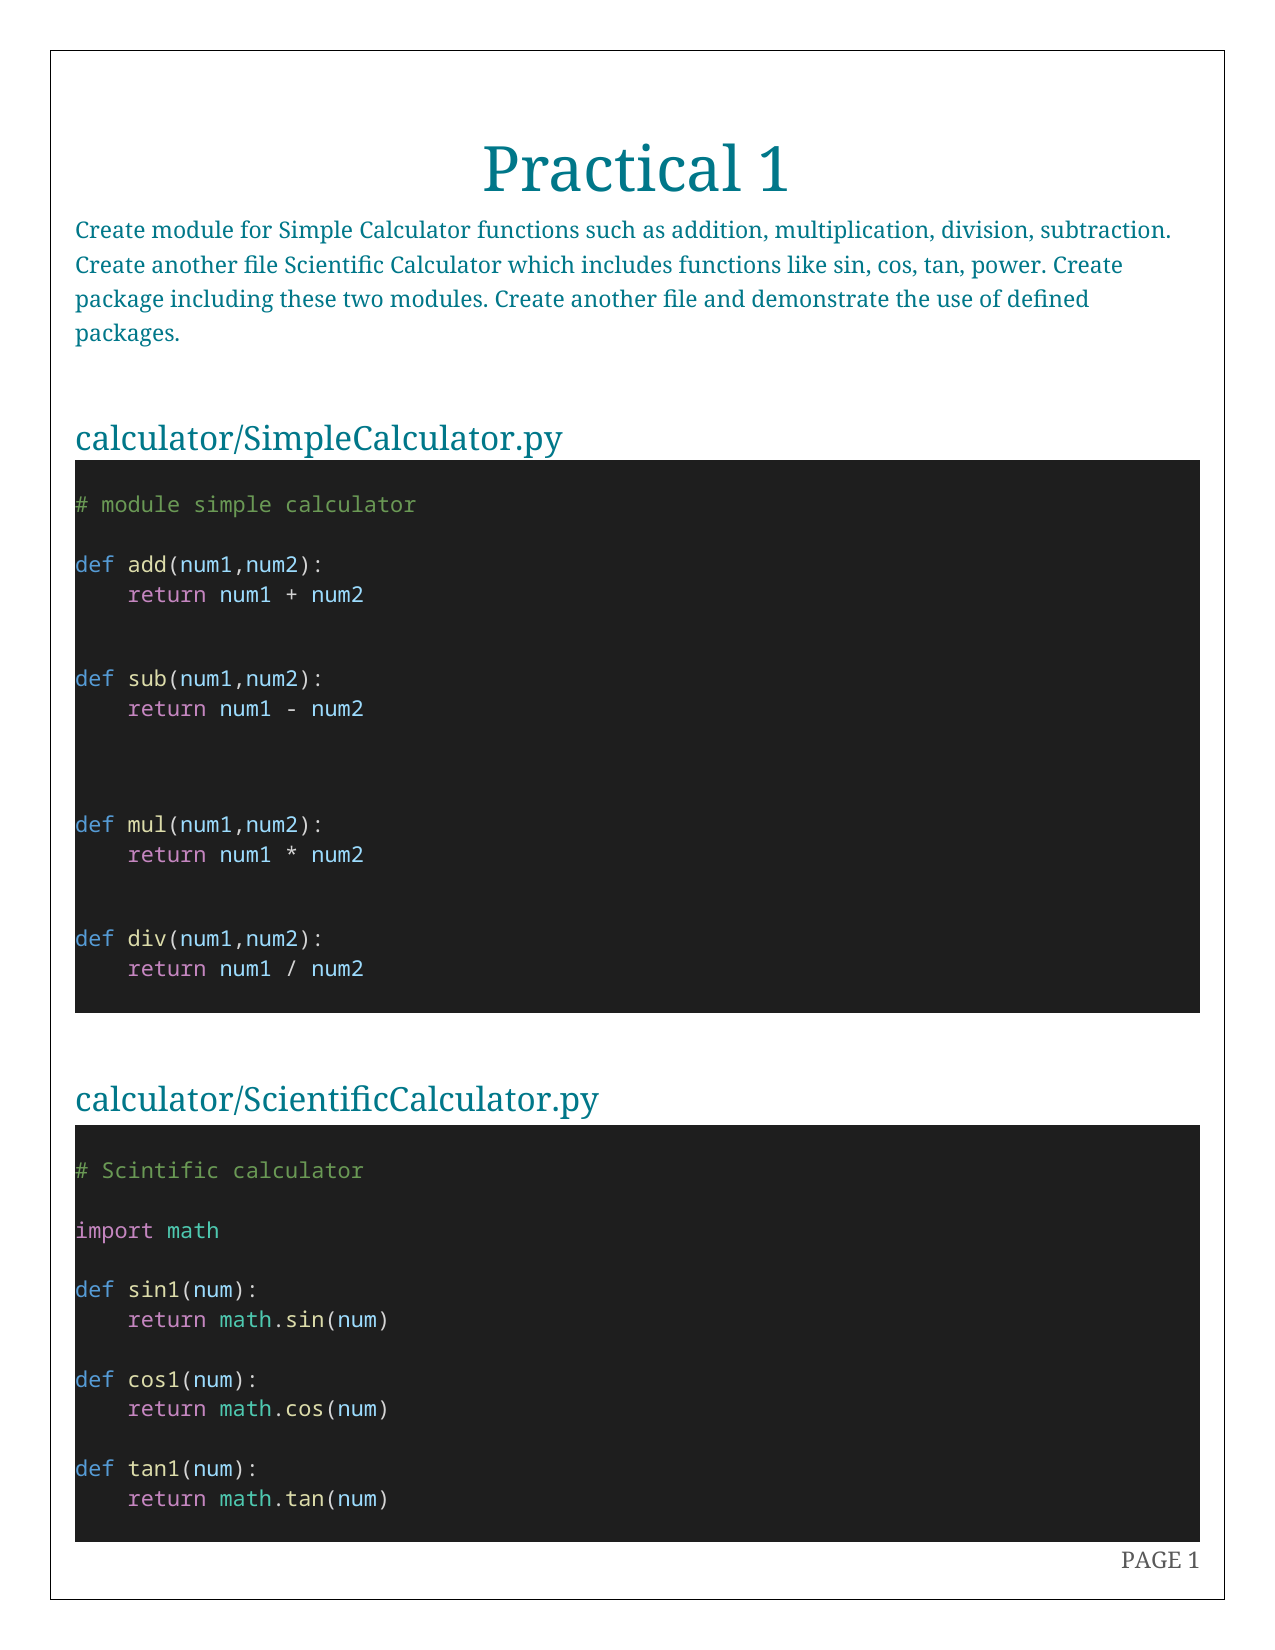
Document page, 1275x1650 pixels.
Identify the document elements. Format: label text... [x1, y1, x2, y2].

text return num1 / num2 [75, 953, 1200, 983]
title Practical 1 [75, 125, 1200, 210]
text def add(num1,num2): [75, 549, 1200, 579]
text return num1 - num2 [75, 693, 1200, 723]
text def sub(num1,num2): [75, 663, 1200, 693]
text return math.tan(num) [75, 1483, 1200, 1512]
text def sin1(num): [75, 1274, 1200, 1304]
subtitle calculator/ScientificCalculator.py [75, 1075, 1200, 1121]
text return math.cos(num) [75, 1393, 1200, 1423]
text # module simple calculator [75, 489, 1200, 519]
subtitle calculator/SimpleCalculator.py [75, 414, 1200, 460]
text Create module for Simple Calculator functions such as addition, multiplication, division, subtraction. Create another file Scientific Calculator which includes functions like sin, cos, tan, power. Create package including these two modules. Create another file and demonstrate the use of defined packages. [75, 214, 1200, 349]
text def tan1(num): [75, 1453, 1200, 1483]
text def mul(num1,num2): [75, 809, 1200, 839]
text import math [75, 1214, 1200, 1244]
text def cos1(num): [75, 1363, 1200, 1393]
text return math.sin(num) [75, 1304, 1200, 1334]
text return num1 + num2 [75, 579, 1200, 609]
text # Scintific calculator [75, 1155, 1200, 1185]
text return num1 * num2 [75, 839, 1200, 869]
text def div(num1,num2): [75, 923, 1200, 953]
